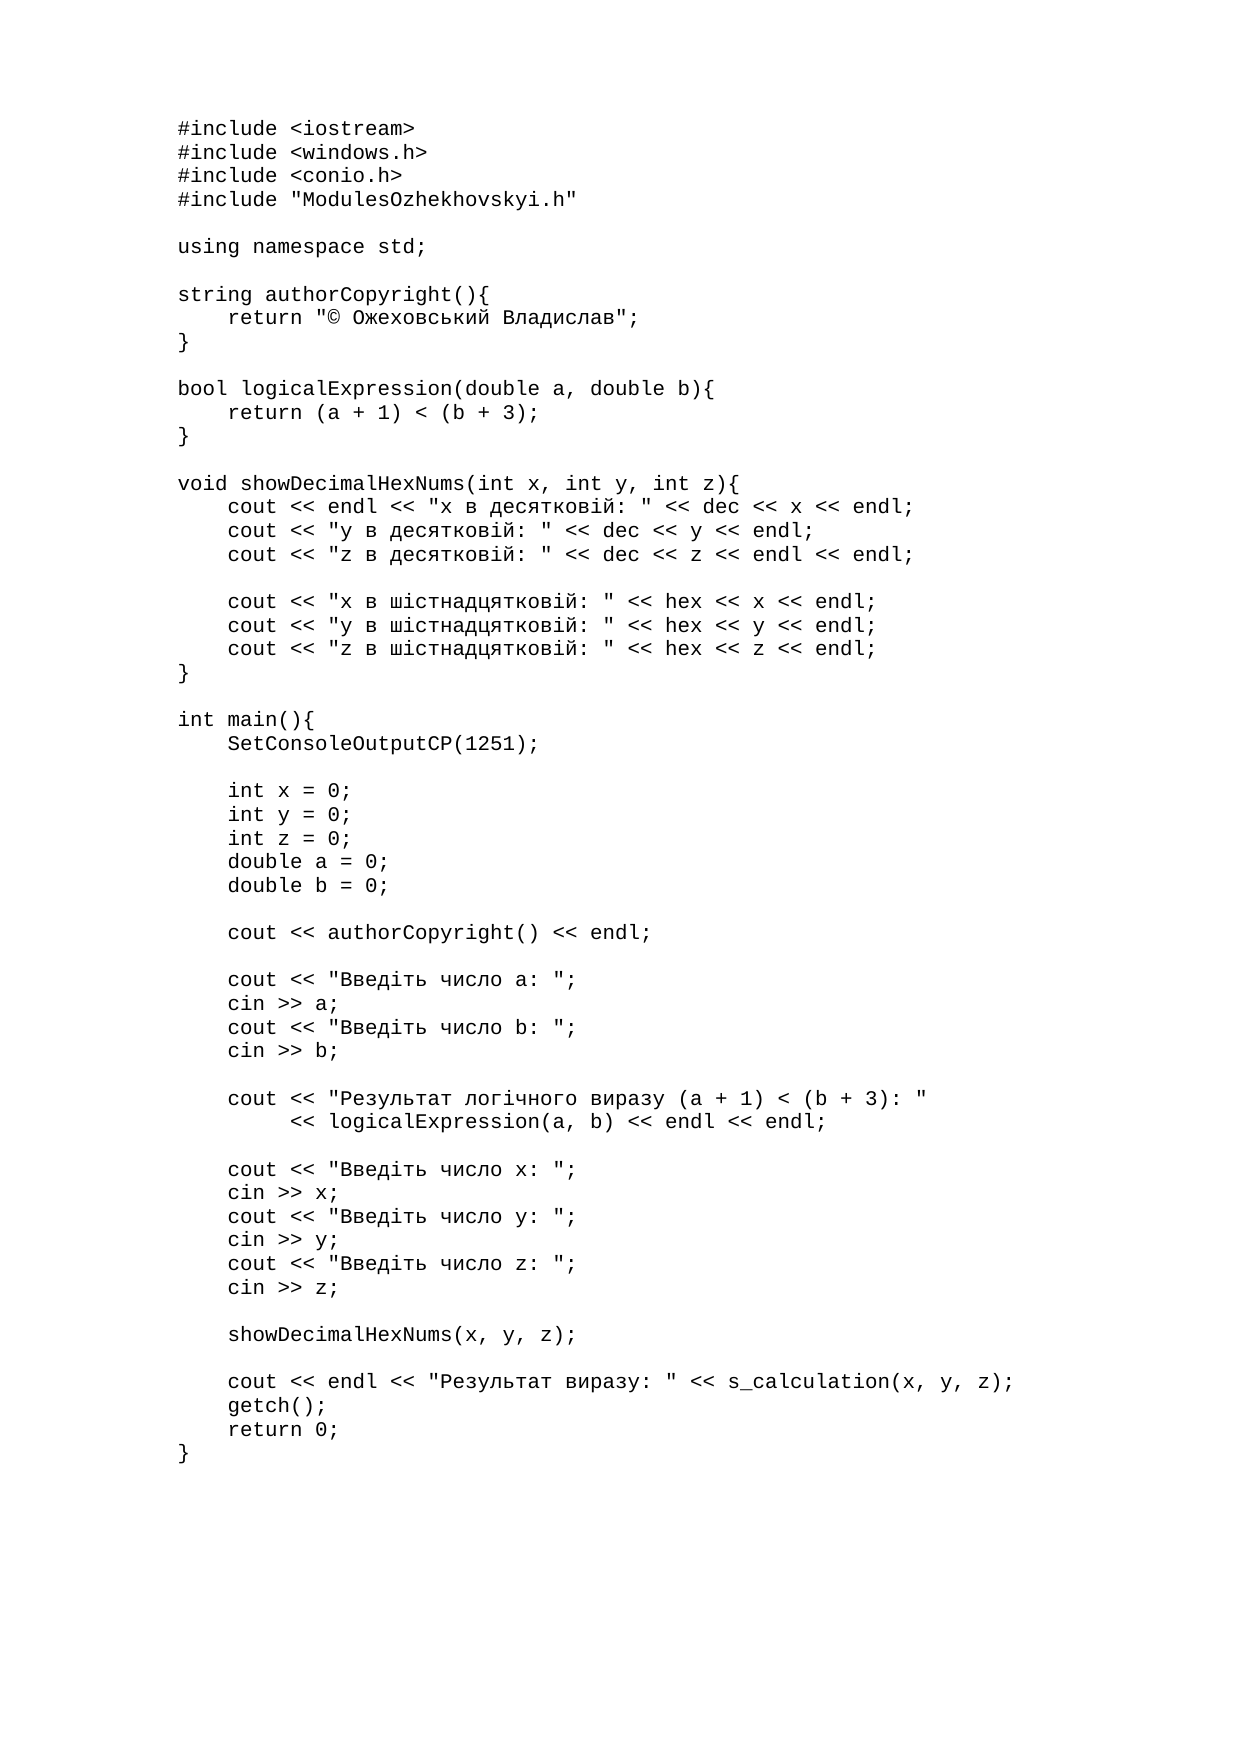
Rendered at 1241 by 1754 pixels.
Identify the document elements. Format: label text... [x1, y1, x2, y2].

text void showDecimalHexNums(int x, int y, int z){ [177, 473, 1152, 496]
text showDecimalHexNums(x, y, z); [177, 1324, 1152, 1348]
text cout << "z в десятковій: " << dec << z << endl << endl; [177, 544, 1152, 567]
text int z = 0; [177, 827, 1152, 851]
text << logicalExpression(a, b) << endl << endl; [177, 1111, 1152, 1135]
text cout << "Введіть число x: "; [177, 1158, 1152, 1182]
text cin >> y; [177, 1229, 1152, 1253]
text cout << "Введіть число b: "; [177, 1017, 1152, 1040]
text cin >> x; [177, 1182, 1152, 1206]
text cout << "x в шістнадцятковій: " << hex << x << endl; [177, 591, 1152, 615]
text cin >> z; [177, 1277, 1152, 1300]
text } [177, 426, 1152, 449]
text return (a + 1) < (b + 3); [177, 402, 1152, 426]
text #include "ModulesOzhekhovskyi.h" [177, 189, 1152, 213]
text #include <iostream> [177, 118, 1152, 142]
text cin >> a; [177, 993, 1152, 1017]
text cin >> b; [177, 1040, 1152, 1064]
text getch(); [177, 1395, 1152, 1419]
text bool logicalExpression(double a, double b){ [177, 378, 1152, 402]
text double a = 0; [177, 851, 1152, 875]
text #include <windows.h> [177, 142, 1152, 165]
text } [177, 662, 1152, 686]
text int main(){ [177, 709, 1152, 733]
text cout << "y в десятковій: " << dec << y << endl; [177, 520, 1152, 544]
text } [177, 1442, 1152, 1466]
text cout << "Результат логічного виразу (a + 1) < (b + 3): " [177, 1088, 1152, 1111]
text cout << endl << "x в десятковій: " << dec << x << endl; [177, 496, 1152, 520]
text double b = 0; [177, 875, 1152, 898]
text return "© Ожеховський Владислав"; [177, 307, 1152, 331]
text cout << "y в шістнадцятковій: " << hex << y << endl; [177, 615, 1152, 638]
text SetConsoleOutputCP(1251); [177, 733, 1152, 757]
text using namespace std; [177, 236, 1152, 260]
text string authorCopyright(){ [177, 284, 1152, 307]
text cout << endl << "Результат виразу: " << s_calculation(x, y, z); [177, 1371, 1152, 1395]
text int y = 0; [177, 804, 1152, 827]
text } [177, 331, 1152, 354]
text cout << authorCopyright() << endl; [177, 922, 1152, 946]
text #include <conio.h> [177, 165, 1152, 189]
text int x = 0; [177, 780, 1152, 804]
text return 0; [177, 1419, 1152, 1442]
text cout << "Введіть число y: "; [177, 1206, 1152, 1229]
text cout << "Введіть число z: "; [177, 1253, 1152, 1277]
text cout << "Введіть число a: "; [177, 969, 1152, 993]
text cout << "z в шістнадцятковій: " << hex << z << endl; [177, 638, 1152, 662]
